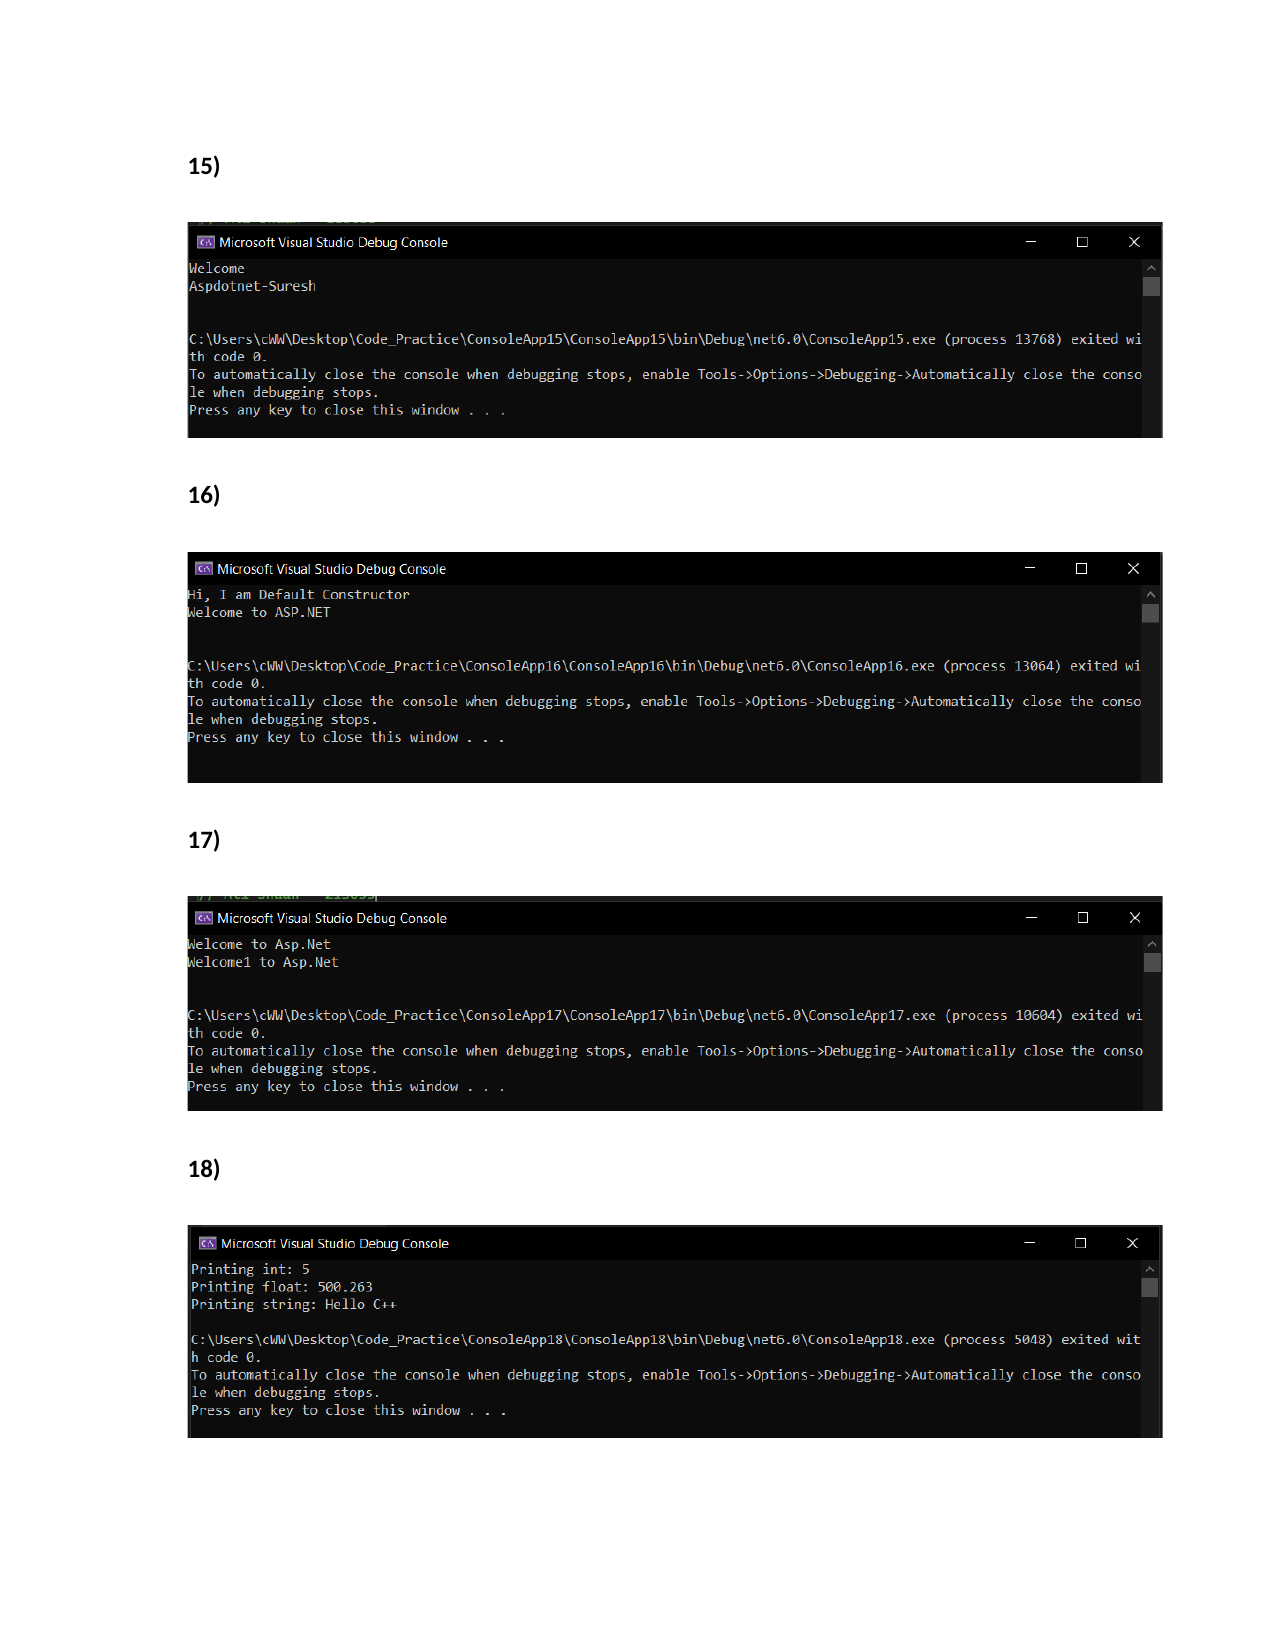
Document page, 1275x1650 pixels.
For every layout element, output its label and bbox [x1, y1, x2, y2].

picture [187, 552, 1163, 783]
picture [187, 222, 1163, 438]
picture [187, 896, 1163, 1111]
picture [187, 1225, 1163, 1438]
